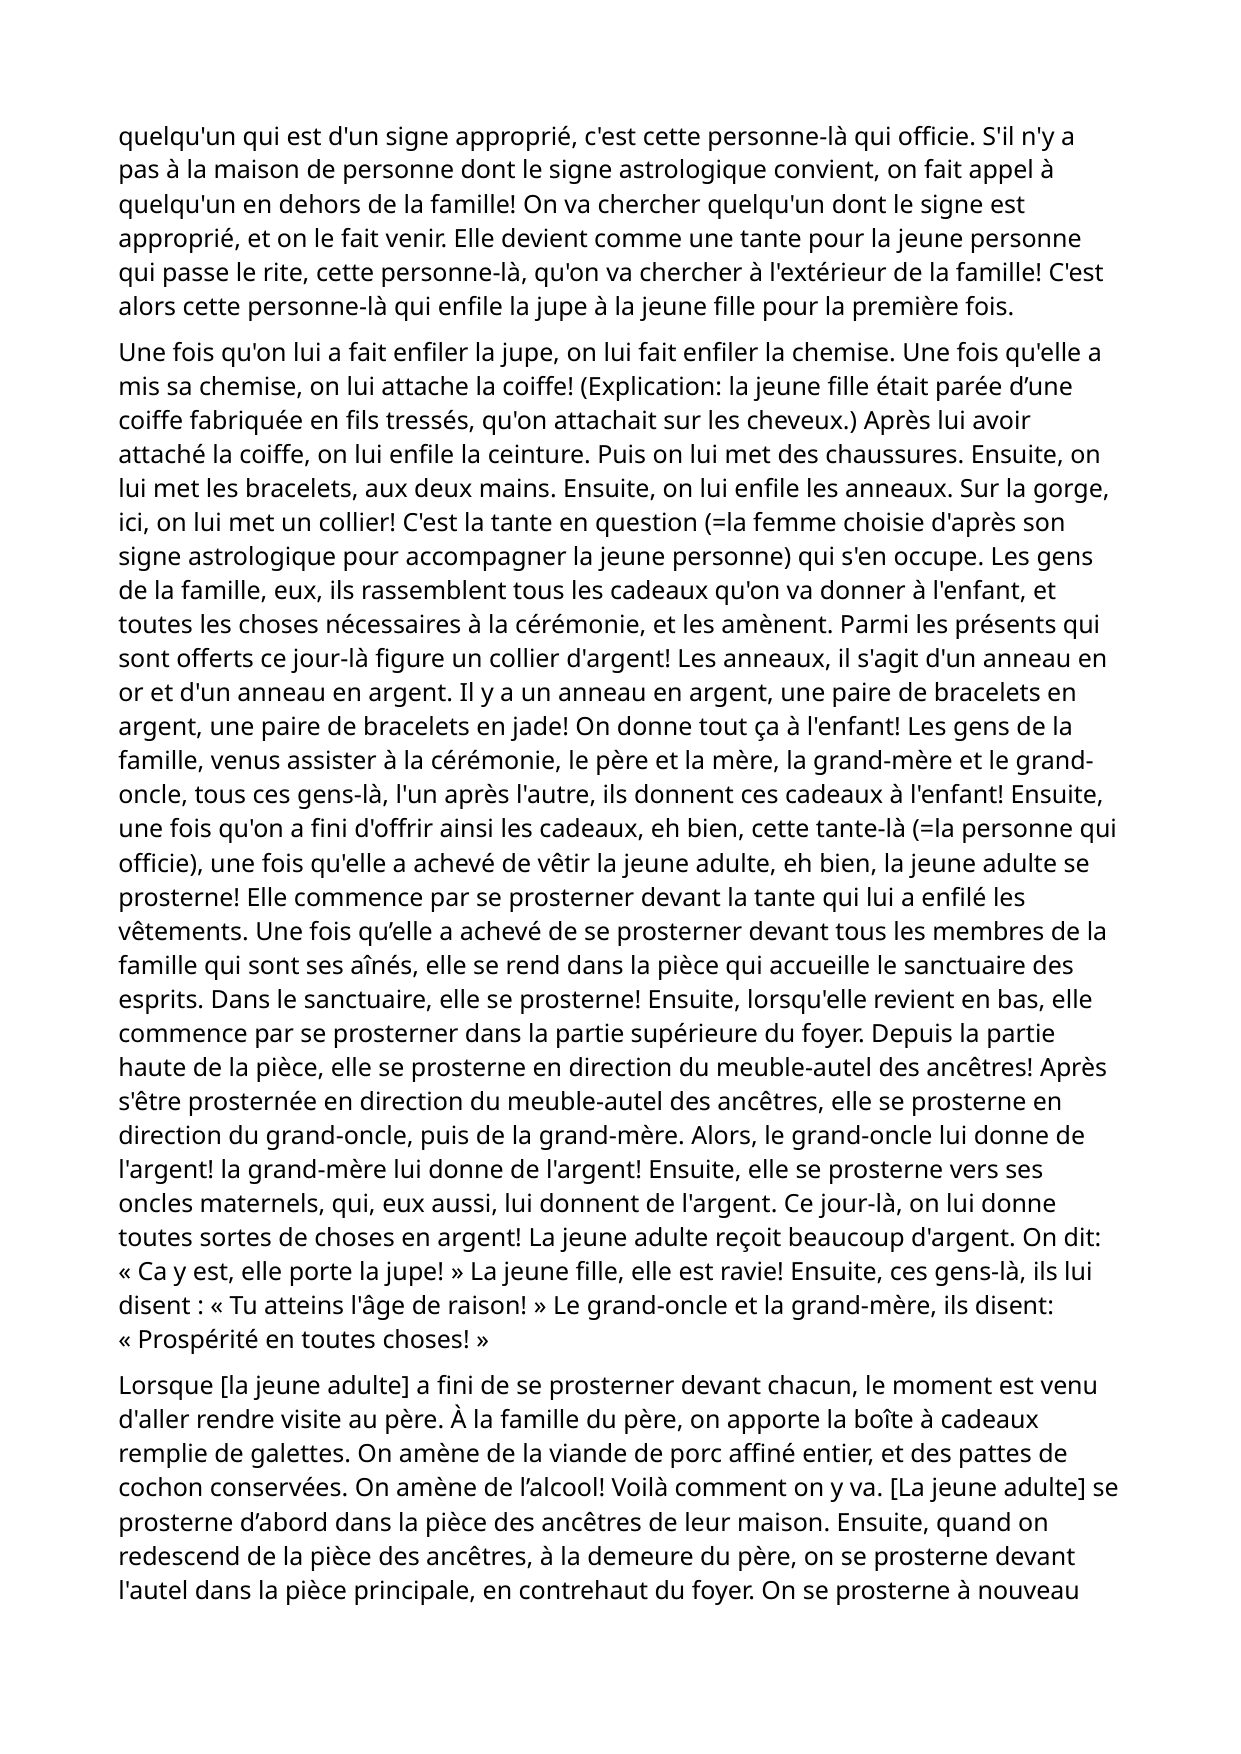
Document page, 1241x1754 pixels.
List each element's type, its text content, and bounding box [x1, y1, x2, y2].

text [118, 1368, 1122, 1606]
text Une fois qu'on lui a fait enfiler la jupe, on lui fait enfiler la chemise. Une fois qu'elle a mis sa chemise, on lui attache la coiffe! (Explication: la jeune fille était parée d’une coiffe fabriquée en fils tressés, qu'on attachait sur les cheveux.) Après lui avoir attaché la coiffe, on lui enfile la ceinture. Puis on lui met des chaussures. Ensuite, on lui met les bracelets, aux deux mains. Ensuite, on lui enfile les anneaux. Sur la gorge, ici, on lui met un collier! C'est la tante en question (=la femme choisie d'après son signe astrologique pour accompagner la jeune personne) qui s'en occupe. Les gens de la famille, eux, ils rassemblent tous les cadeaux qu'on va donner à l'enfant, et toutes les choses nécessaires à la cérémonie, et les amènent. Parmi les présents qui sont offerts ce jour-là figure un collier d'argent! Les anneaux, il s'agit d'un anneau en or et d'un anneau en argent. Il y a un anneau en argent, une paire de bracelets en argent, une paire de bracelets en jade! On donne tout ça à l'enfant! Les gens de la famille, venus assister à la cérémonie, le père et la mère, la grand-mère et le grand-oncle, tous ces gens-là, l'un après l'autre, ils donnent ces cadeaux à l'enfant! Ensuite, une fois qu'on a fini d'offrir ainsi les cadeaux, eh bien, cette tante-là (=la personne qui officie), une fois qu'elle a achevé de vêtir la jeune adulte, eh bien, la jeune adulte se prosterne! Elle commence par se prosterner devant la tante qui lui a enfilé les vêtements. Une fois qu’elle a achevé de se prosterner devant tous les membres de la famille qui sont ses aînés, elle se rend dans la pièce qui accueille le sanctuaire des esprits. Dans le sanctuaire, elle se prosterne! Ensuite, lorsqu'elle revient en bas, elle commence par se prosterner dans la partie supérieure du foyer. Depuis la partie haute de la pièce, elle se prosterne en direction du meuble-autel des ancêtres! Après s'être prosternée en direction du meuble-autel des ancêtres, elle se prosterne en direction du grand-oncle, puis de la grand-mère. Alors, le grand-oncle lui donne de l'argent! la grand-mère lui donne de l'argent! Ensuite, elle se prosterne vers ses oncles maternels, qui, eux aussi, lui donnent de l'argent. Ce jour-là, on lui donne toutes sortes de choses en argent! La jeune adulte reçoit beaucoup d'argent. On dit: « Ca y est, elle porte la jupe! » La jeune fille, elle est ravie! Ensuite, ces gens-là, ils lui disent : « Tu atteins l'âge de raison! » Le grand-oncle et la grand-mère, ils disent: « Prospérité en toutes choses! » [118, 334, 1122, 1356]
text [118, 118, 1122, 322]
